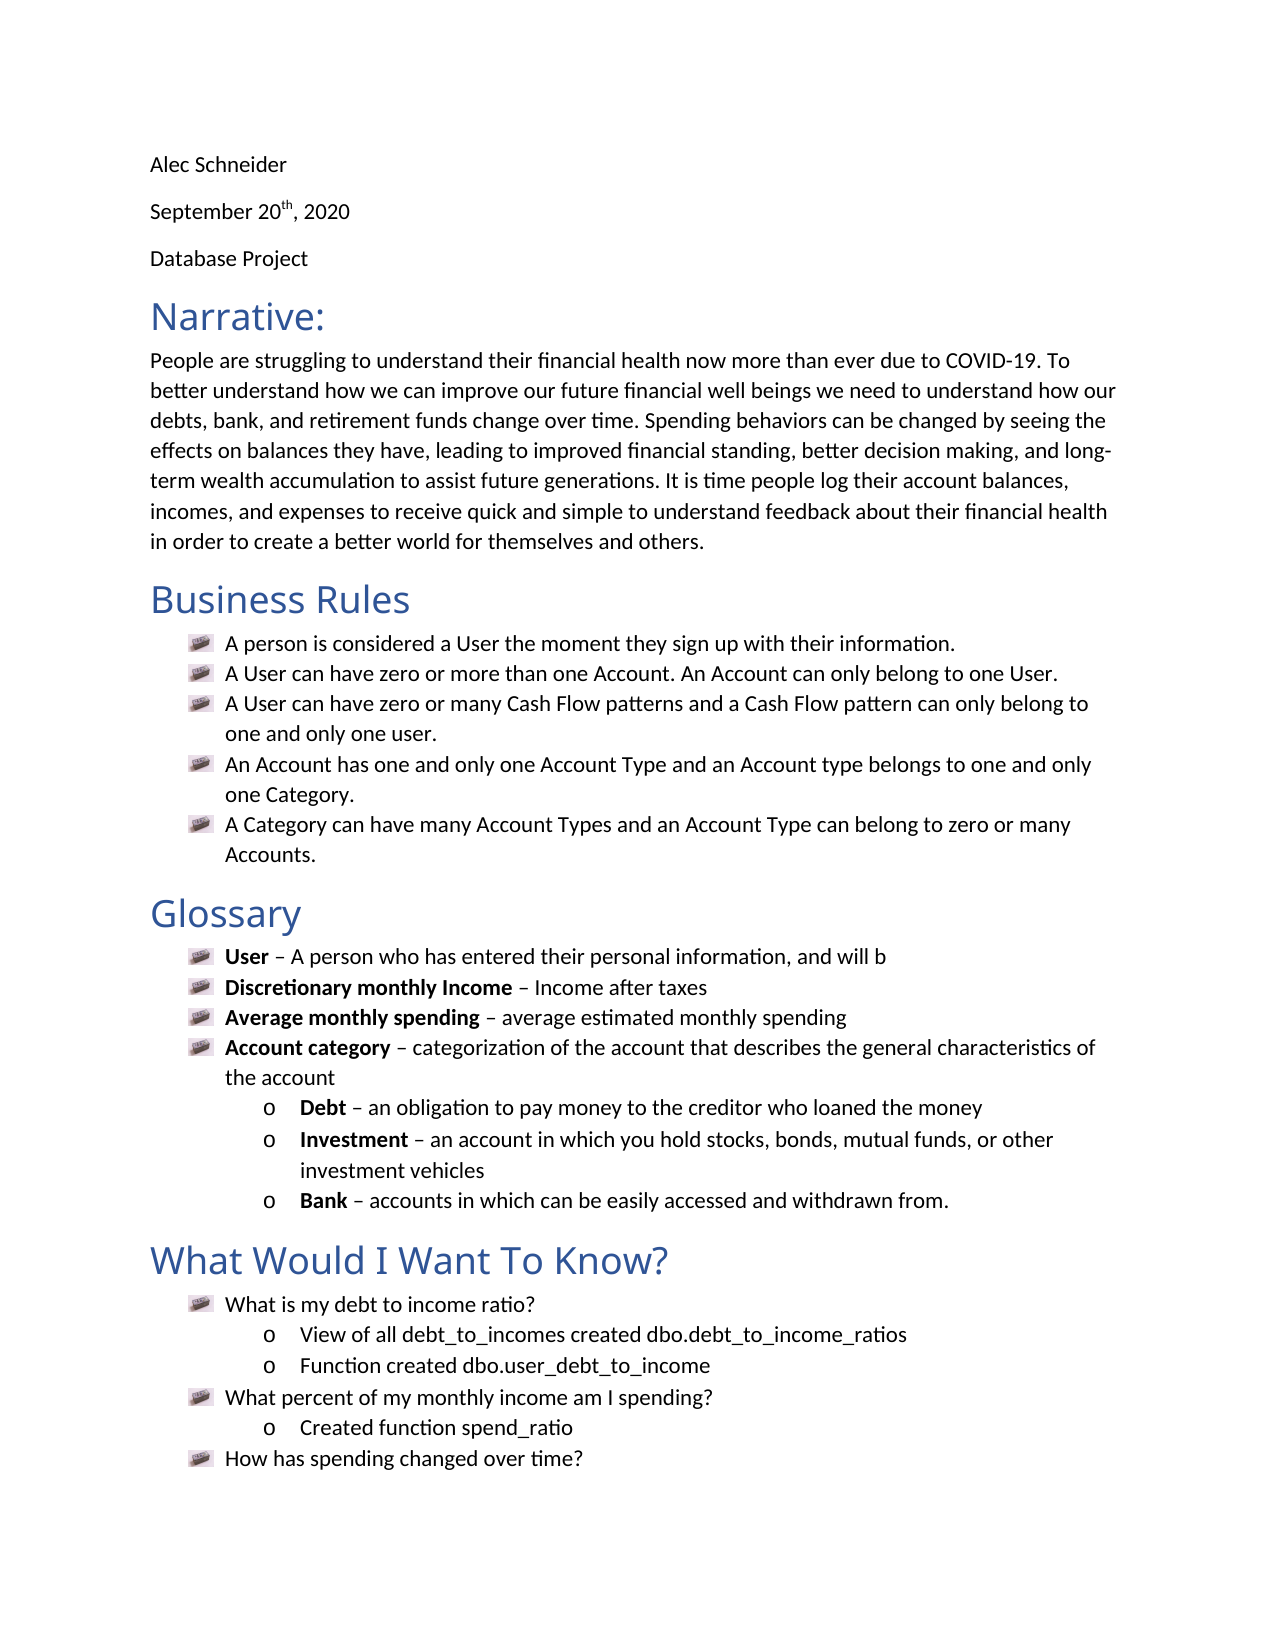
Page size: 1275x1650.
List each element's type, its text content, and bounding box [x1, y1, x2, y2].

list User – A person who has entered their personal information, and will b [187, 942, 1125, 970]
list How has spending changed over time? [187, 1444, 1125, 1472]
picture [188, 634, 214, 652]
picture [188, 1450, 214, 1467]
list View of all debt_to_incomes created dbo.debt_to_income_ratios [262, 1320, 1125, 1349]
subtitle What Would I Want To Know? [150, 1234, 1125, 1286]
picture [188, 815, 214, 833]
picture [188, 1038, 214, 1056]
subtitle Business Rules [150, 574, 1125, 625]
text Alec Schneider [150, 150, 1125, 178]
list Average monthly spending – average estimated monthly spending [187, 1003, 1125, 1031]
subtitle Narrative: [150, 291, 1125, 342]
picture [188, 978, 214, 995]
list Account category – categorization of the account that describes the general characteristics of the account [187, 1033, 1125, 1091]
list Function created dbo.user_debt_to_income [262, 1351, 1125, 1381]
list Discretionary monthly Income – Income after taxes [187, 973, 1125, 1001]
list A Category can have many Account Types and an Account Type can belong to zero or many Accounts. [187, 810, 1125, 868]
list A person is considered a User the moment they sign up with their information. [187, 629, 1125, 657]
subtitle Glossary [150, 887, 1125, 938]
text September 20th, 2020 [150, 197, 1125, 225]
list An Account has one and only one Account Type and an Account type belongs to one and only one Category. [187, 750, 1125, 808]
picture [188, 664, 214, 682]
picture [188, 755, 214, 772]
picture [188, 695, 214, 712]
list What is my debt to income ratio? [187, 1290, 1125, 1318]
list Bank – accounts in which can be easily accessed and withdrawn from. [262, 1186, 1125, 1216]
text People are struggling to understand their financial health now more than ever due to COVID-19. To better understand how we can improve our future financial well beings we need to understand how our debts, bank, and retirement funds change over time. Spending behaviors can be changed by seeing the effects on balances they have, leading to improved financial standing, better decision making, and long-term wealth accumulation to assist future generations. It is time people log their account balances, incomes, and expenses to receive quick and simple to understand feedback about their financial health in order to create a better world for themselves and others. [150, 346, 1125, 555]
list Debt – an obligation to pay money to the creditor who loaned the money [262, 1093, 1125, 1123]
list Investment – an account in which you hold stocks, bonds, mutual funds, or other investment vehicles [262, 1125, 1125, 1184]
text Database Project [150, 244, 1125, 272]
picture [188, 1008, 214, 1026]
picture [188, 948, 214, 965]
list Created function spend_ratio [262, 1413, 1125, 1442]
picture [188, 1295, 214, 1312]
list What percent of my monthly income am I spending? [187, 1383, 1125, 1411]
list A User can have zero or many Cash Flow patterns and a Cash Flow pattern can only belong to one and only one user. [187, 689, 1125, 748]
picture [188, 1388, 214, 1406]
list A User can have zero or more than one Account. An Account can only belong to one User. [187, 659, 1125, 687]
